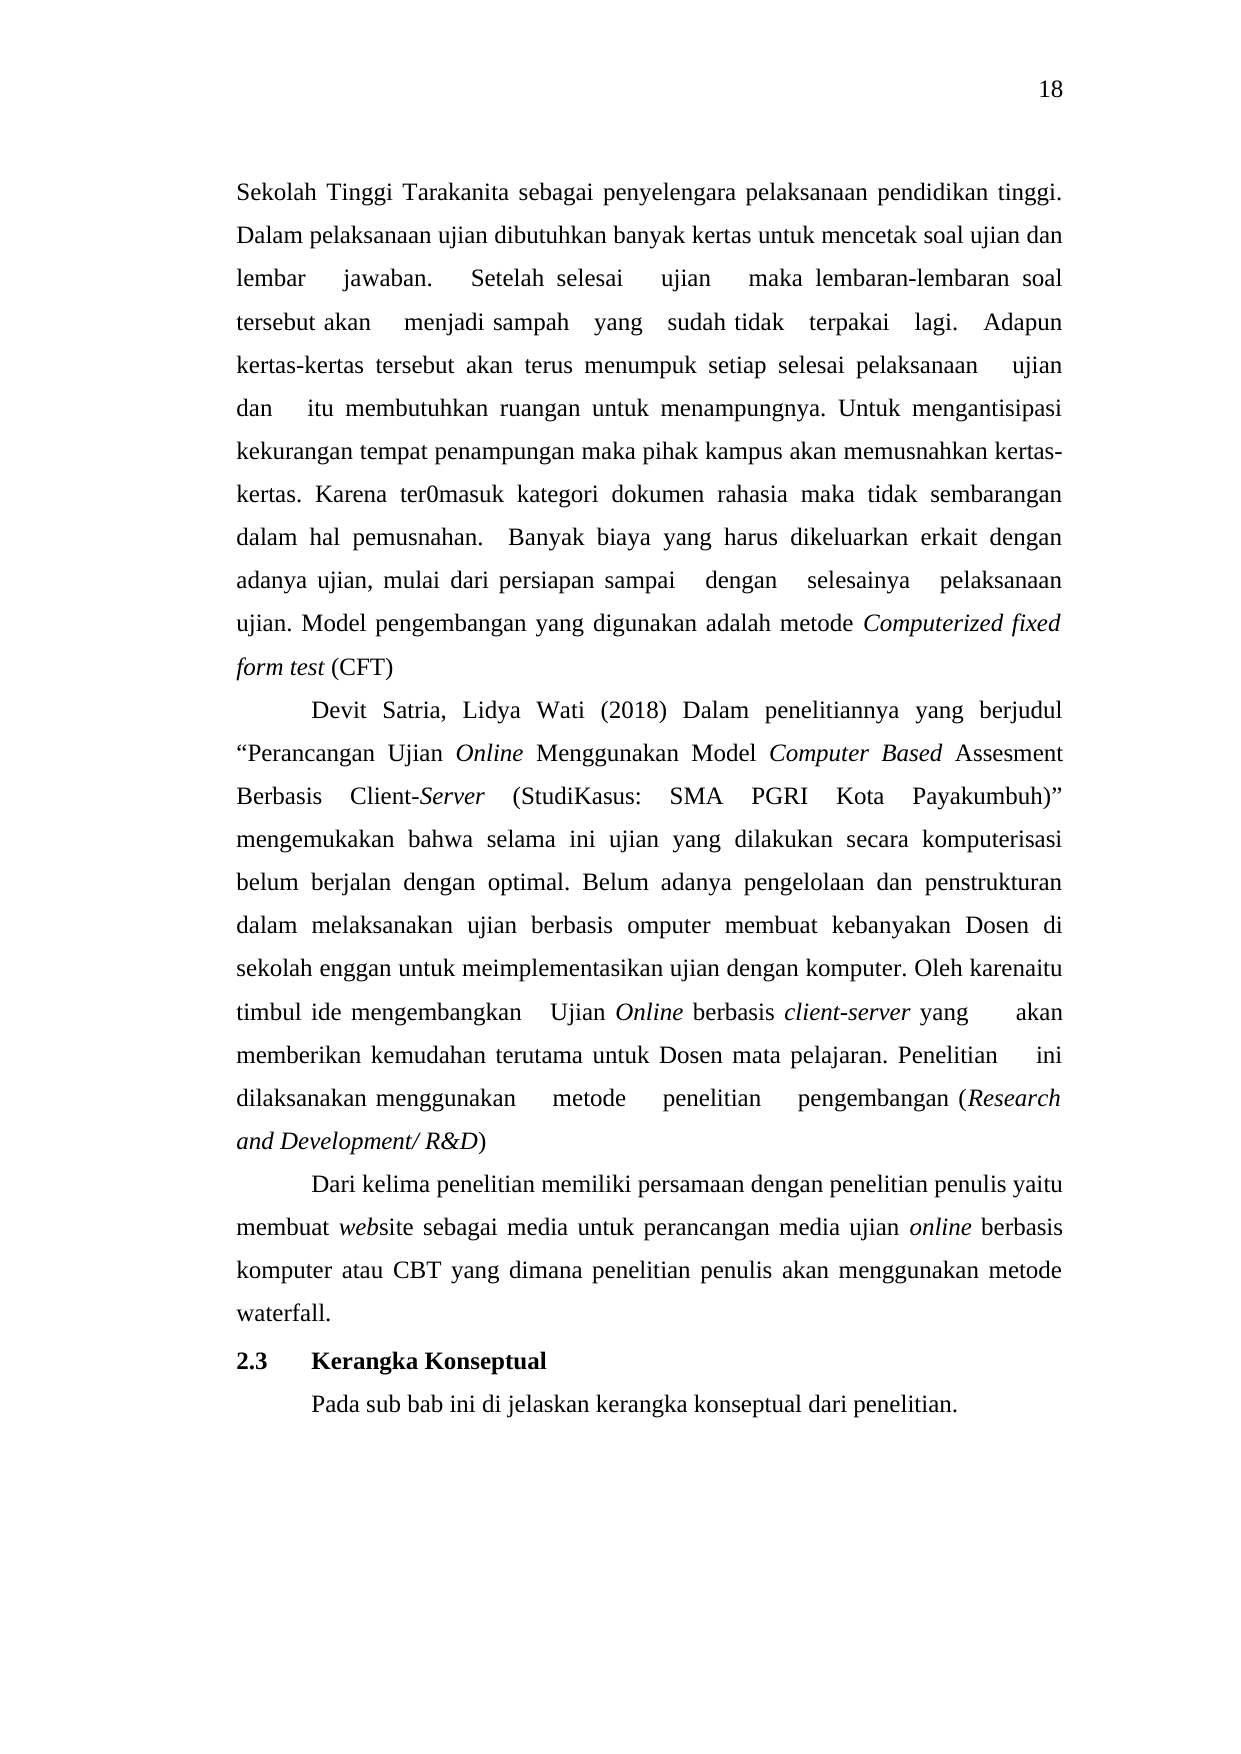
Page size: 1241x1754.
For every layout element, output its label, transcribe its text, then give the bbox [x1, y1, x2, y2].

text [236, 177, 1063, 680]
text Devit Satria, Lidya Wati (2018) Dalam penelitiannya yang berjudul “Perancangan Ujian Online Menggunakan Model Computer Based Assesment Berbasis Client-Server (StudiKasus: SMA PGRI Kota Payakumbuh)” mengemukakan bahwa selama ini ujian yang dilakukan secara komputerisasi belum berjalan dengan optimal. Belum adanya pengelolaan dan penstrukturan dalam melaksanakan ujian berbasis omputer membuat kebanyakan Dosen di sekolah enggan untuk meimplementasikan ujian dengan komputer. Oleh karenaitu timbul ide mengembangkan Ujian Online berbasis client-server yang akan memberikan kemudahan terutama untuk Dosen mata pelajaran. Penelitian ini dilaksanakan menggunakan metode penelitian pengembangan (Research and Development/ R&D) [236, 695, 1063, 1155]
text Pada sub bab ini di jelaskan kerangka konseptual dari penelitian. [236, 1389, 1063, 1418]
text Dari kelima penelitian memiliki persamaan dengan penelitian penulis yaitu membuat website sebagai media untuk perancangan media ujian online berbasis komputer atau CBT yang dimana penelitian penulis akan menggunakan metode waterfall. [236, 1169, 1063, 1327]
subtitle 2.3 Kerangka Konseptual [236, 1346, 1063, 1374]
